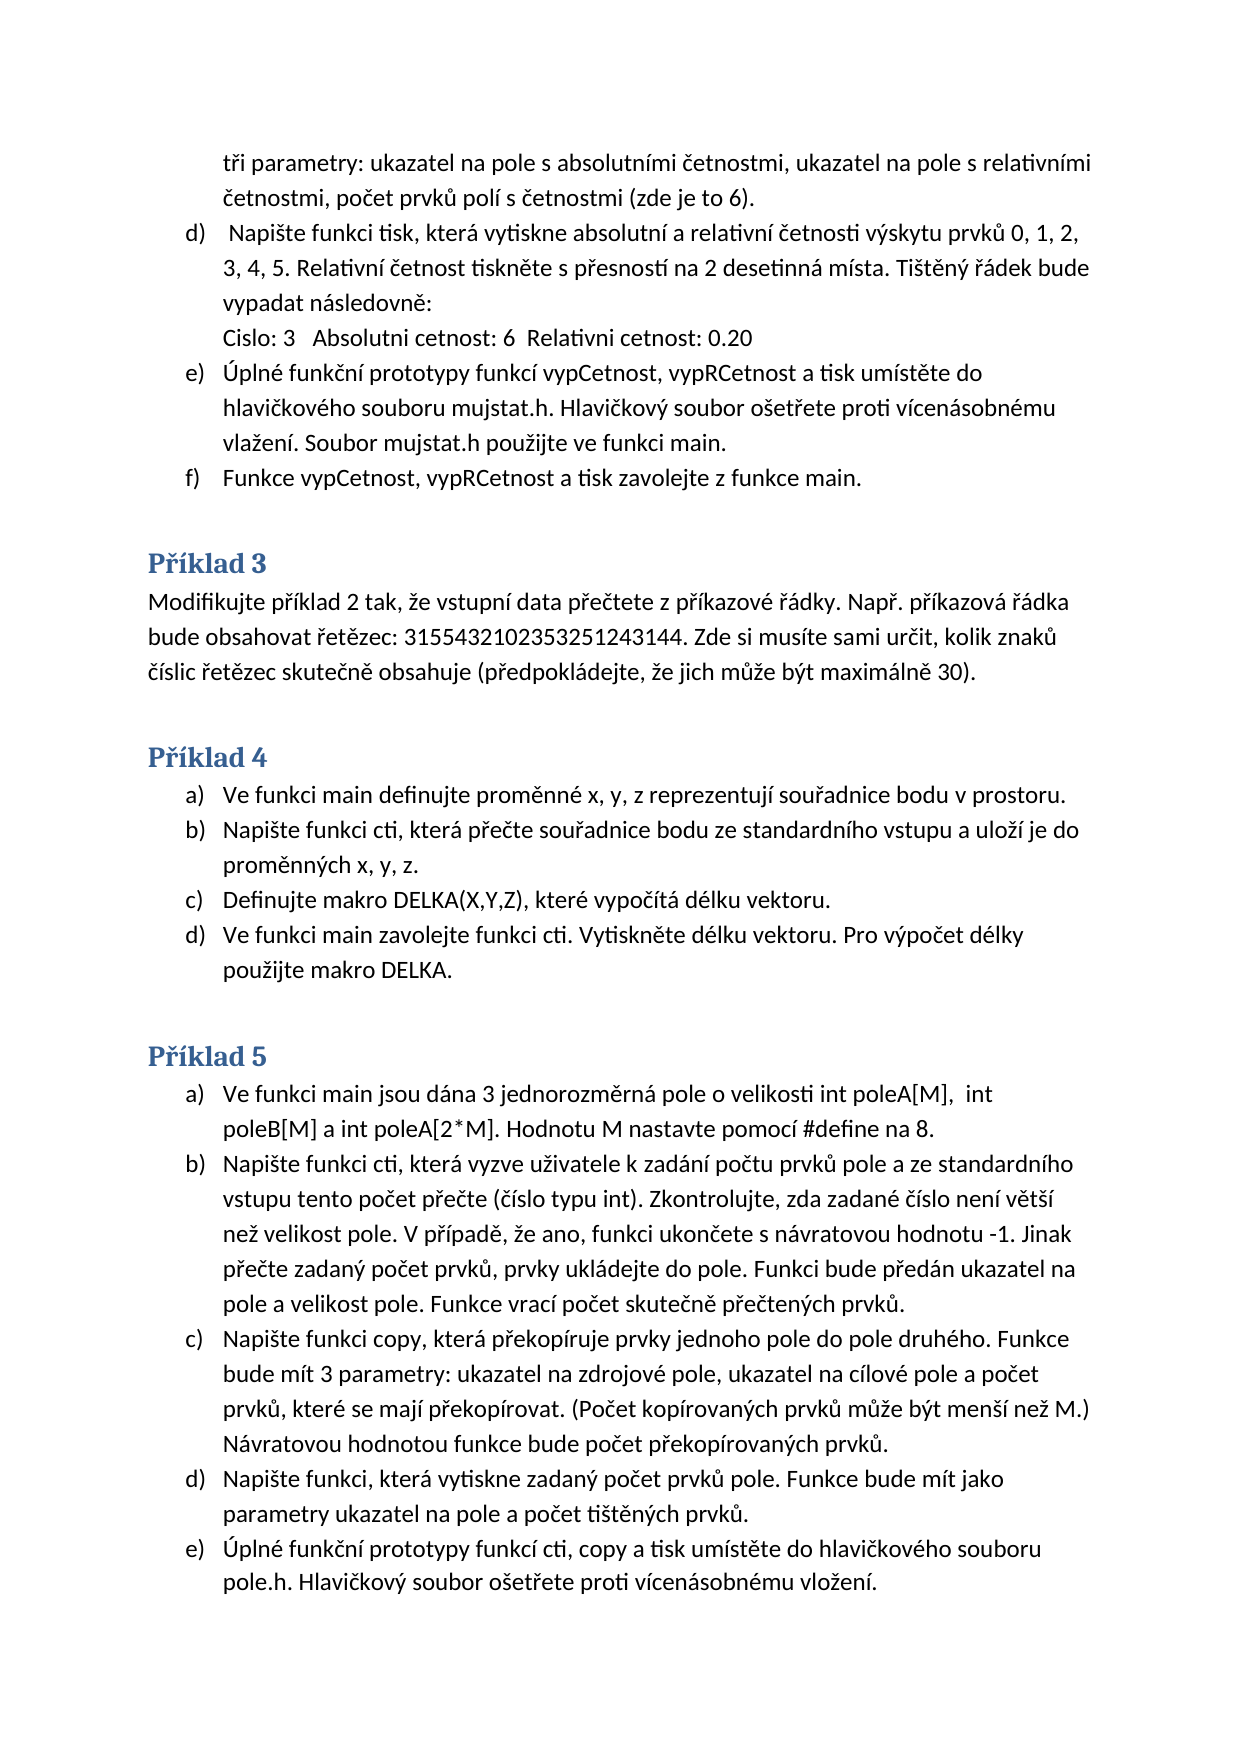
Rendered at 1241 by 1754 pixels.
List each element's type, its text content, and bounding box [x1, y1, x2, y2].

subtitle Příklad 3 [148, 548, 1093, 581]
list Napište funkci, která vytiskne zadaný počet prvků pole. Funkce bude mít jako parametry ukazatel na pole a počet tištěných prvků. [185, 1463, 1093, 1529]
list Ve funkci main zavolejte funkci cti. Vytiskněte délku vektoru. Pro výpočet délky použijte makro DELKA. [185, 920, 1093, 985]
text Modifikujte příklad 2 tak, že vstupní data přečtete z příkazové řádky. Např. příkazová řádka bude obsahovat řetězec: 3155432102353251243144. Zde si musíte sami určit, kolik znaků číslic řetězec skutečně obsahuje (předpokládejte, že jich může být maximálně 30). [148, 586, 1093, 687]
list Úplné funkční prototypy funkcí vypCetnost, vypRCetnost a tisk umístěte do hlavičkového souboru mujstat.h. Hlavičkový soubor ošetřete proti vícenásobnému vlažení. Soubor mujstat.h použijte ve funkci main. [185, 358, 1093, 458]
list Funkce vypCetnost, vypRCetnost a tisk zavolejte z funkce main. [185, 463, 1093, 493]
list Ve funkci main definujte proměnné x, y, z reprezentují souřadnice bodu v prostoru. [185, 780, 1093, 810]
list Napište funkci copy, která překopíruje prvky jednoho pole do pole druhého. Funkce bude mít 3 parametry: ukazatel na zdrojové pole, ukazatel na cílové pole a počet prvků, které se mají překopírovat. (Počet kopírovaných prvků může být menší než M.) Návratovou hodnotou funkce bude počet překopírovaných prvků. [185, 1323, 1093, 1459]
list Napište funkci cti, která přečte souřadnice bodu ze standardního vstupu a uloží je do proměnných x, y, z. [185, 815, 1093, 880]
list Úplné funkční prototypy funkcí cti, copy a tisk umístěte do hlavičkového souboru pole.h. Hlavičkový soubor ošetřete proti vícenásobnému vložení. [185, 1533, 1093, 1597]
list Napište funkci tisk, která vytiskne absolutní a relativní četnosti výskytu prvků 0, 1, 2, 3, 4, 5. Relativní četnost tiskněte s přesností na 2 desetinná místa. Tištěný řádek bude vypadat následovně: Cislo: 3 Absolutni cetnost: 6 Relativni cetnost: 0.20 [185, 218, 1093, 353]
list Napište funkci cti, která vyzve uživatele k zadání počtu prvků pole a ze standardního vstupu tento počet přečte (číslo typu int). Zkontrolujte, zda zadané číslo není větší než velikost pole. V případě, že ano, funkci ukončete s návratovou hodnotu -1. Jinak přečte zadaný počet prvků, prvky ukládejte do pole. Funkci bude předán ukazatel na pole a velikost pole. Funkce vrací počet skutečně přečtených prvků. [185, 1148, 1093, 1319]
list Definujte makro DELKA(X,Y,Z), které vypočítá délku vektoru. [185, 885, 1093, 915]
subtitle Příklad 4 [148, 741, 1093, 775]
list Ve funkci main jsou dána 3 jednorozměrná pole o velikosti int poleA[M], int poleB[M] a int poleA[2*M]. Hodnotu M nastavte pomocí #define na 8. [185, 1078, 1093, 1144]
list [185, 148, 1093, 213]
subtitle Příklad 5 [148, 1040, 1093, 1073]
